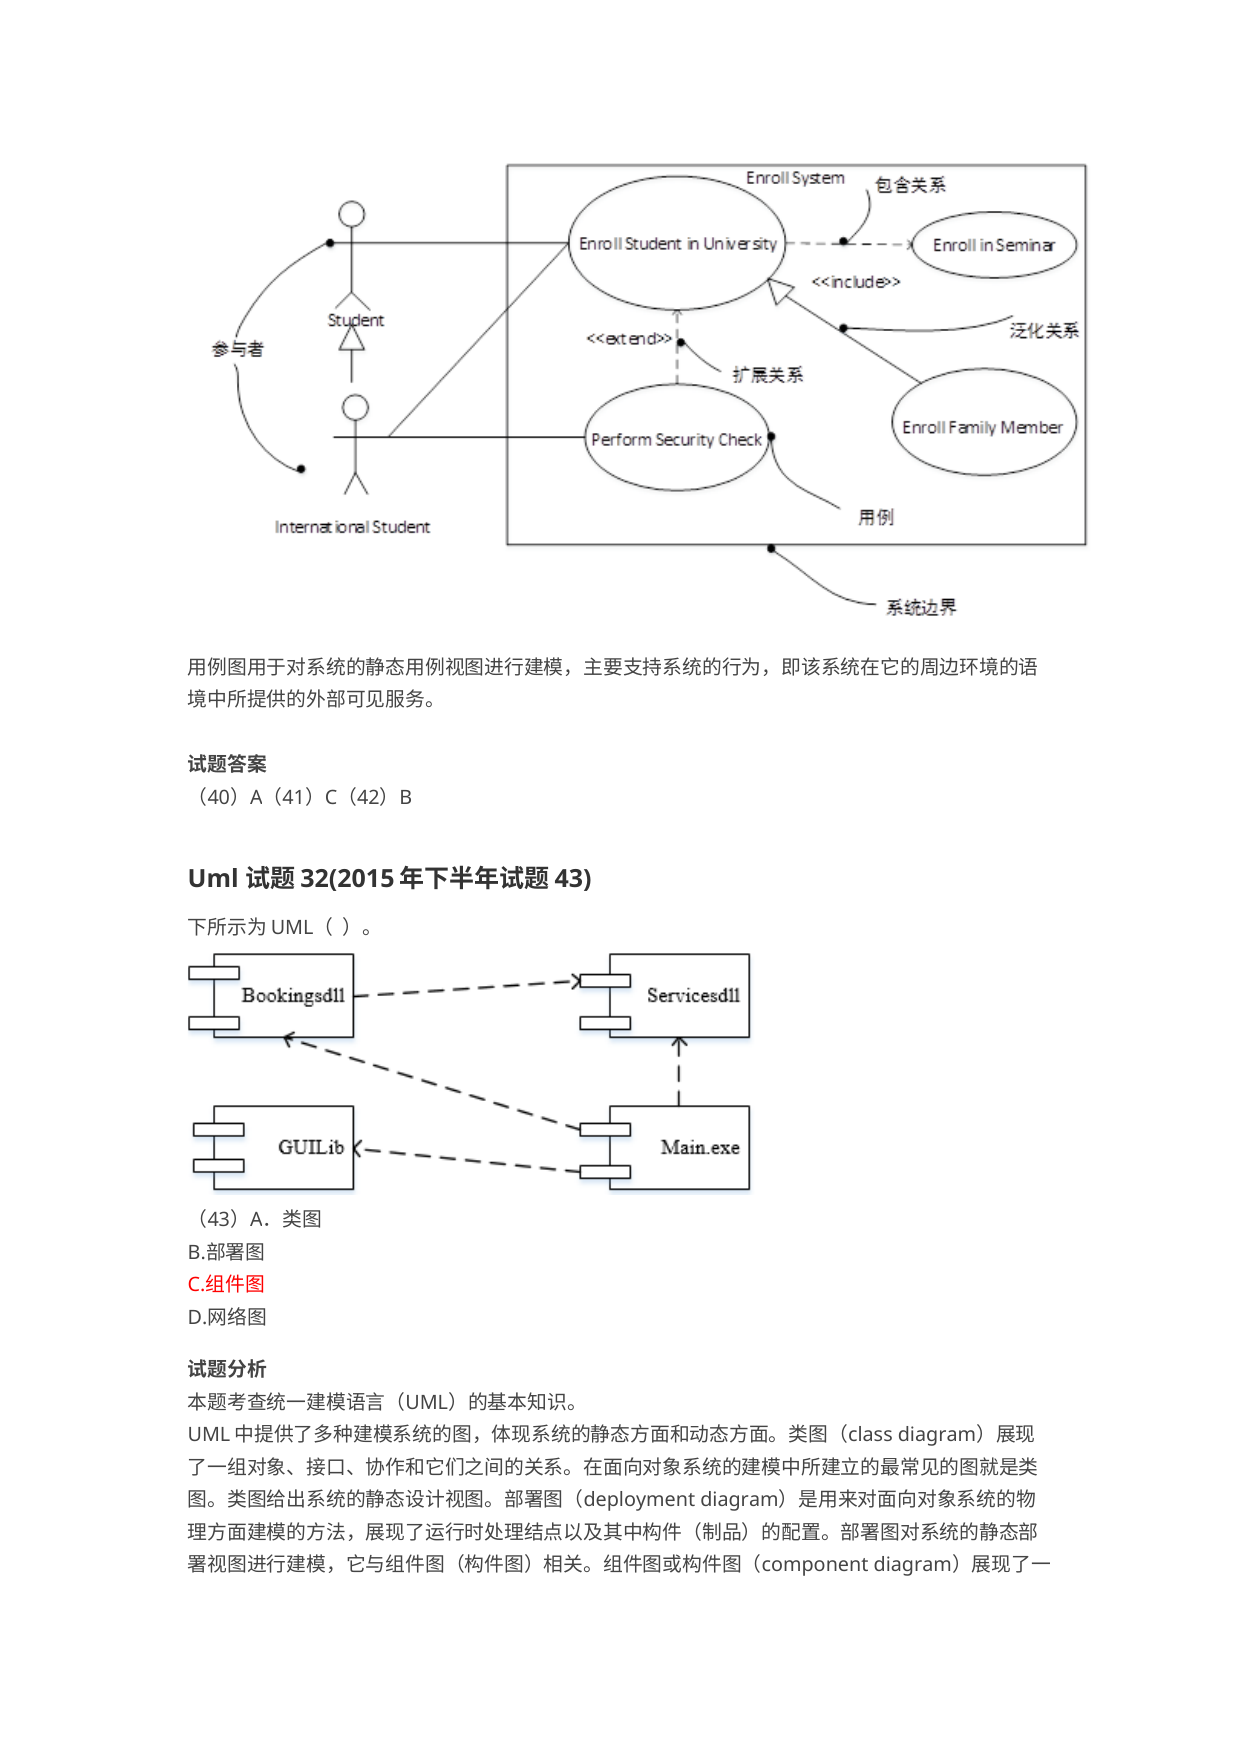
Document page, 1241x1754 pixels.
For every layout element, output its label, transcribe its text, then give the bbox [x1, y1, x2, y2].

text 试题分析 [187, 1352, 1053, 1384]
text （40）A（41）C（42）B [187, 779, 1053, 812]
text 下所示为UML（ ）。 [187, 909, 1053, 942]
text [187, 1384, 1053, 1579]
text 用例图用于对系统的静态用例视图进行建模，主要支持系统的行为，即该系统在它的周边环境的语境中所提供的外部可见服务。 [187, 649, 1053, 714]
text 试题答案 [187, 747, 1053, 779]
picture [187, 162, 1094, 622]
subtitle Uml 试题32(2015年下半年试题43) [187, 844, 1053, 909]
text （43）A．类图 B.部署图 C.组件图 D.网络图 [187, 1202, 1053, 1332]
picture [187, 949, 755, 1195]
